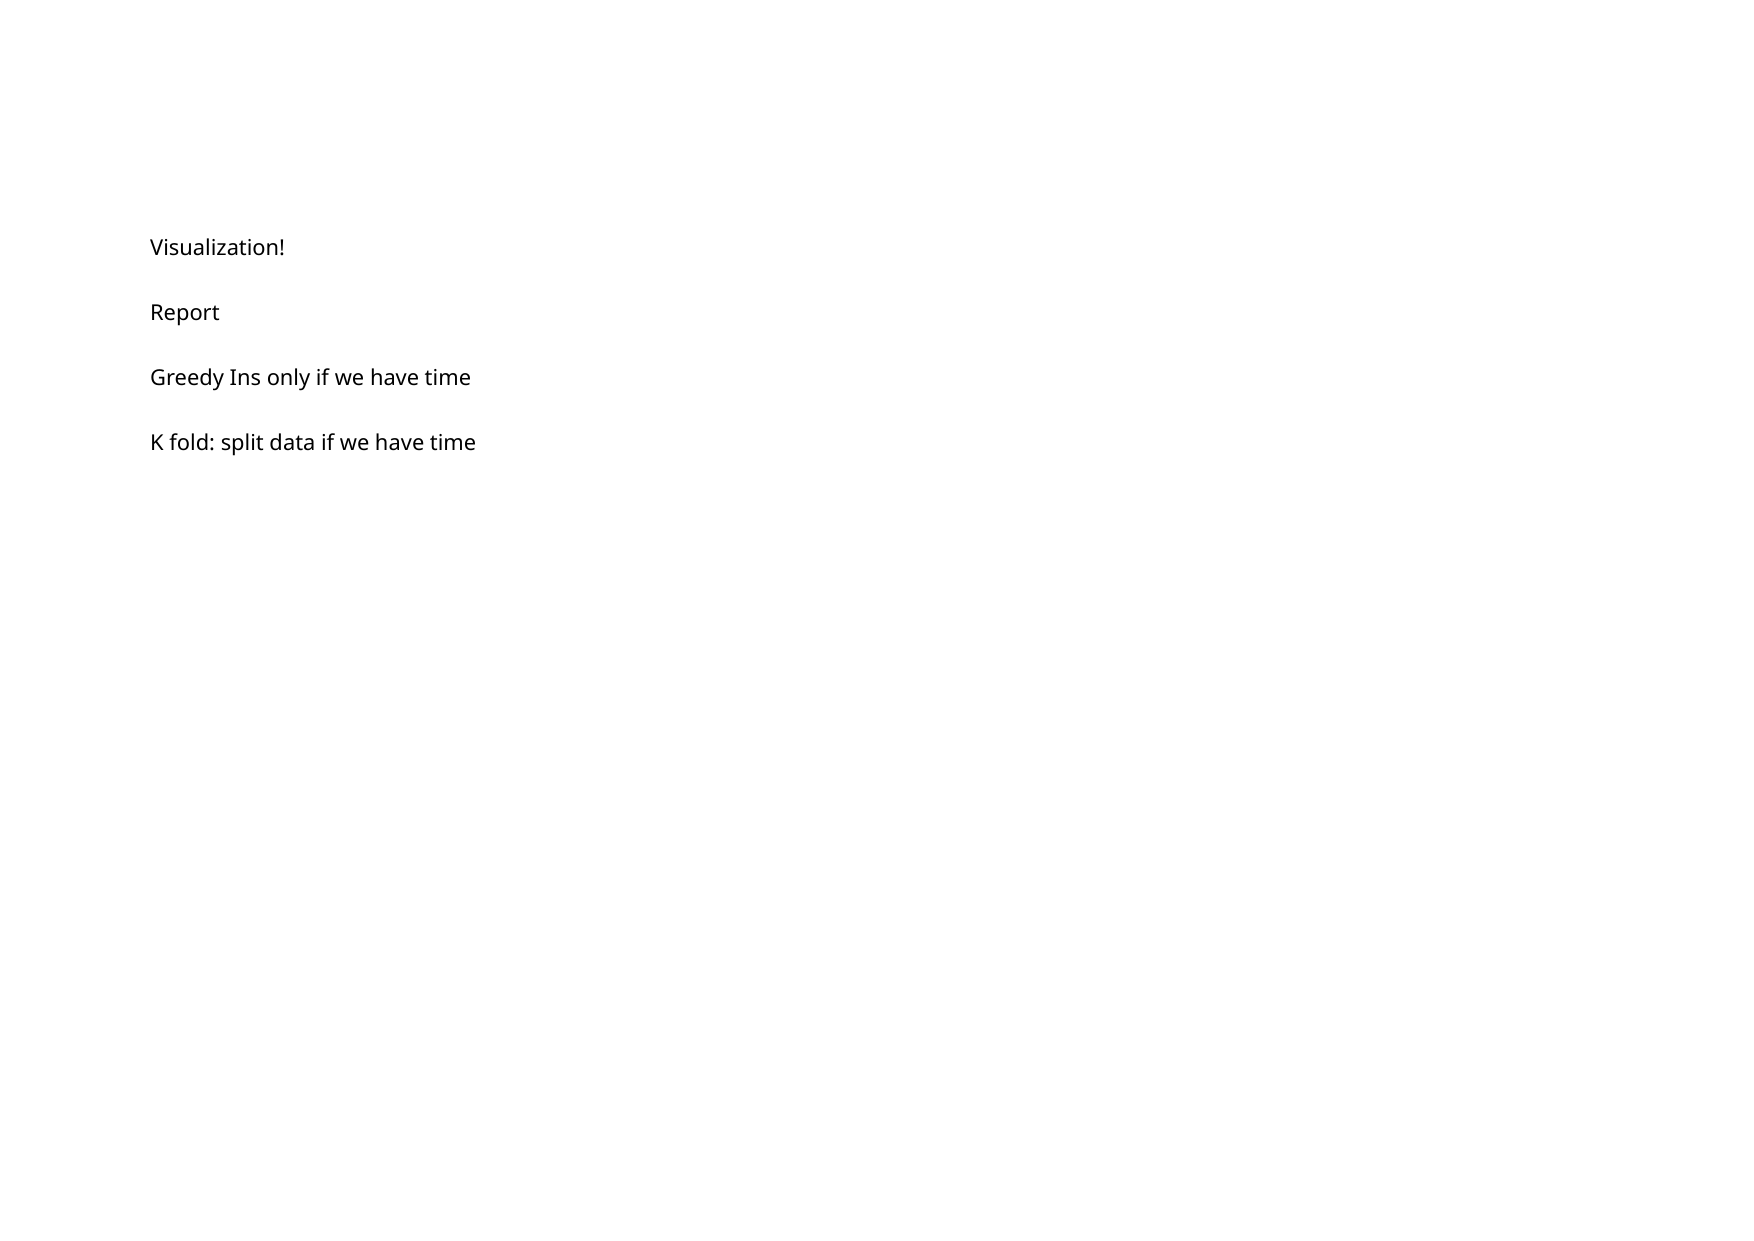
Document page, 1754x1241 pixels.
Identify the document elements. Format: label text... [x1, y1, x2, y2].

text Greedy Ins only if we have time [150, 360, 1604, 393]
text K fold: split data if we have time [150, 425, 1604, 458]
text Visualization! [150, 230, 1604, 263]
text Report [150, 295, 1604, 328]
